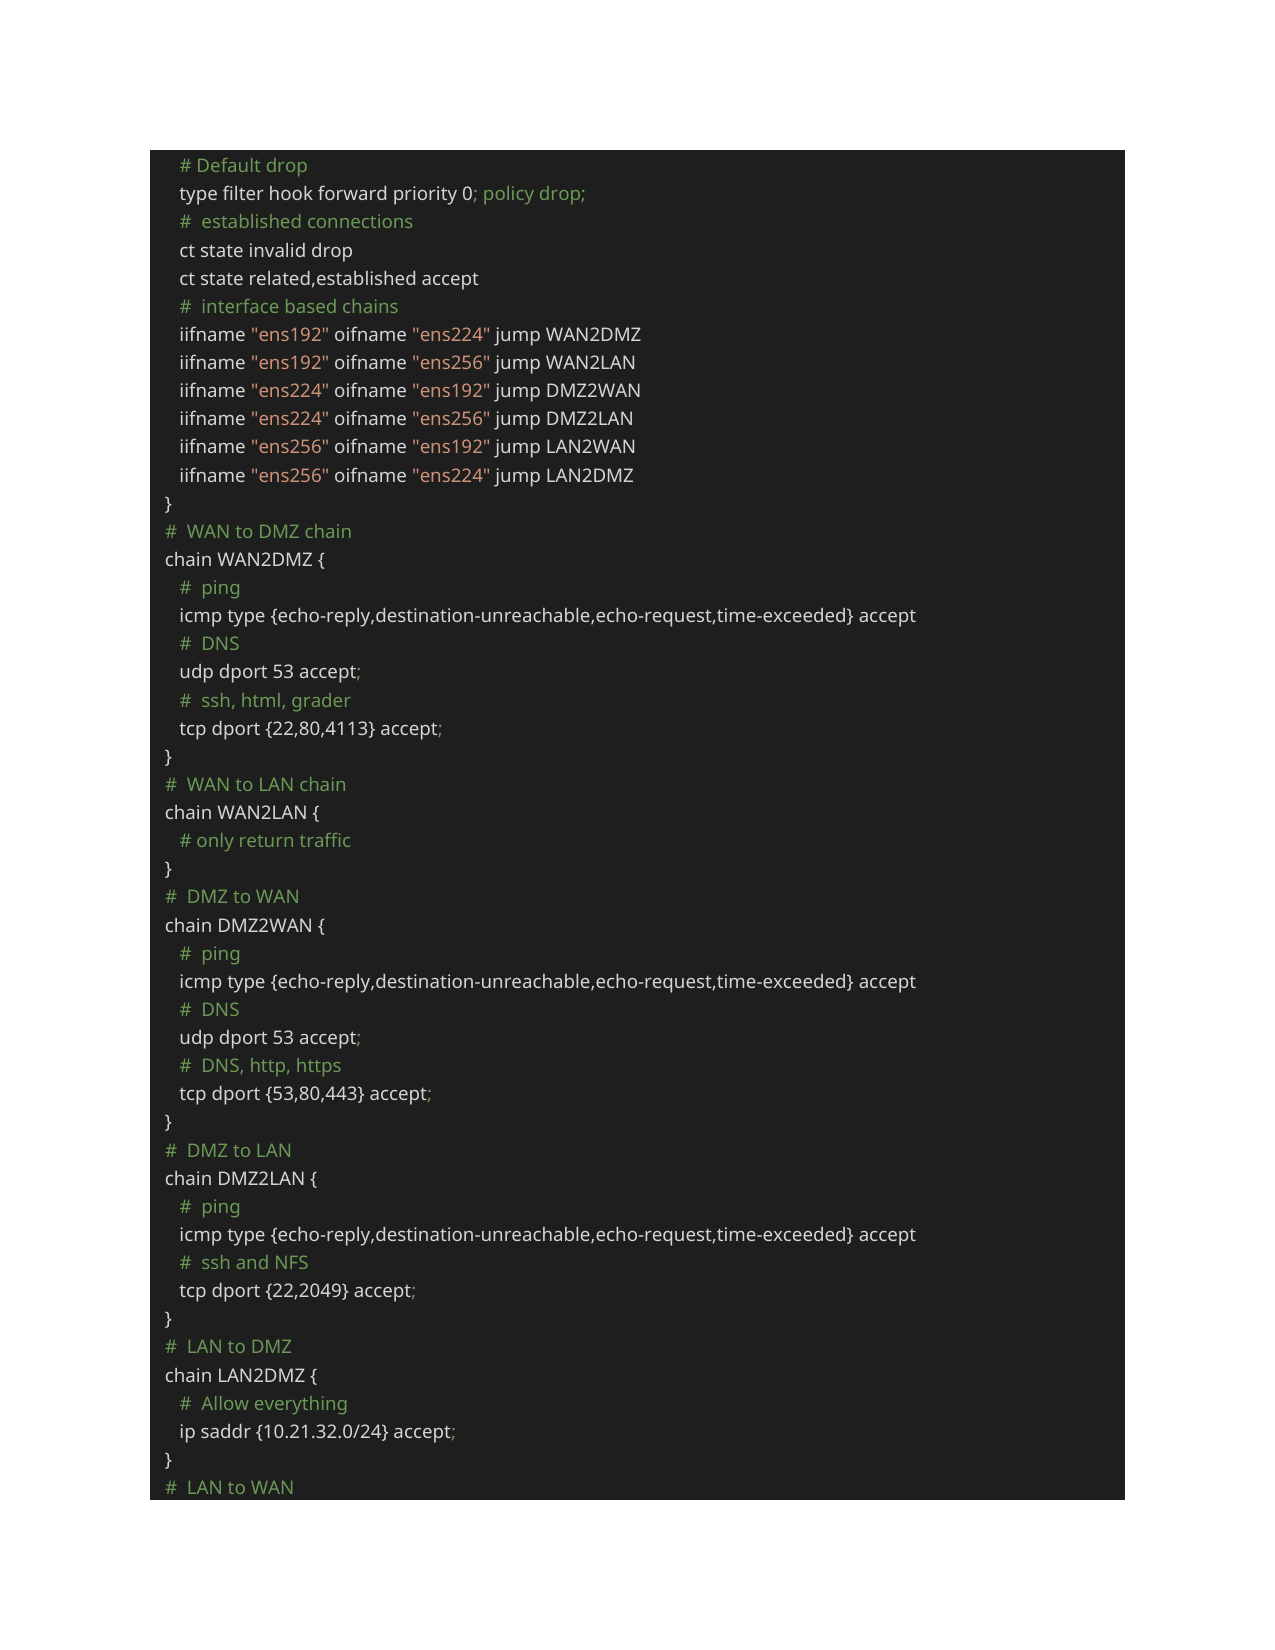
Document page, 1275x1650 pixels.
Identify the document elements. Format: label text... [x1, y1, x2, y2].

text iifname "ens192" oifname "ens224" jump WAN2DMZ [150, 319, 1125, 347]
text chain WAN2DMZ { [150, 544, 1125, 572]
text } [150, 853, 1125, 881]
text iifname "ens224" oifname "ens256" jump DMZ2LAN [150, 403, 1125, 431]
text iifname "ens256" oifname "ens224" jump LAN2DMZ [150, 459, 1125, 487]
text tcp dport {22,80,4113} accept; [150, 712, 1125, 741]
text chain DMZ2WAN { [150, 909, 1125, 937]
text # ping [150, 937, 1125, 966]
text iifname "ens224" oifname "ens192" jump DMZ2WAN [150, 375, 1125, 403]
text # ping [150, 1191, 1125, 1219]
text ct state related,established accept [150, 262, 1125, 291]
text type filter hook forward priority 0; policy drop; [150, 178, 1125, 206]
text # interface based chains [150, 291, 1125, 319]
text } [150, 1106, 1125, 1134]
text # LAN to DMZ [150, 1331, 1125, 1359]
text # ssh, html, grader [150, 684, 1125, 712]
text # ssh and NFS [150, 1247, 1125, 1275]
text # DMZ to WAN [150, 881, 1125, 909]
text # Allow everything [150, 1387, 1125, 1416]
text # Default drop [150, 150, 1125, 178]
text iifname "ens256" oifname "ens192" jump LAN2WAN [150, 431, 1125, 459]
text # WAN to DMZ chain [150, 516, 1125, 544]
text tcp dport {22,2049} accept; [150, 1275, 1125, 1303]
text # established connections [150, 206, 1125, 234]
text ip saddr {10.21.32.0/24} accept; [150, 1416, 1125, 1444]
text # DNS [150, 628, 1125, 656]
text } [150, 741, 1125, 769]
text ct state invalid drop [150, 234, 1125, 262]
text # DNS [150, 994, 1125, 1022]
text udp dport 53 accept; [150, 656, 1125, 684]
text } [150, 487, 1125, 516]
text # DNS, http, https [150, 1050, 1125, 1078]
text # WAN to LAN chain [150, 769, 1125, 797]
text icmp type {echo-reply,destination-unreachable,echo-request,time-exceeded} accept [150, 600, 1125, 628]
text # ping [150, 572, 1125, 600]
text iifname "ens192" oifname "ens256" jump WAN2LAN [150, 347, 1125, 375]
text chain WAN2LAN { [150, 797, 1125, 825]
text } [150, 1444, 1125, 1472]
text # LAN to WAN [150, 1472, 1125, 1500]
text # DMZ to LAN [150, 1134, 1125, 1162]
text tcp dport {53,80,443} accept; [150, 1078, 1125, 1106]
text } [150, 1303, 1125, 1331]
text icmp type {echo-reply,destination-unreachable,echo-request,time-exceeded} accept [150, 966, 1125, 994]
text chain DMZ2LAN { [150, 1162, 1125, 1191]
text icmp type {echo-reply,destination-unreachable,echo-request,time-exceeded} accept [150, 1219, 1125, 1247]
text # only return traffic [150, 825, 1125, 853]
text udp dport 53 accept; [150, 1022, 1125, 1050]
text chain LAN2DMZ { [150, 1359, 1125, 1387]
